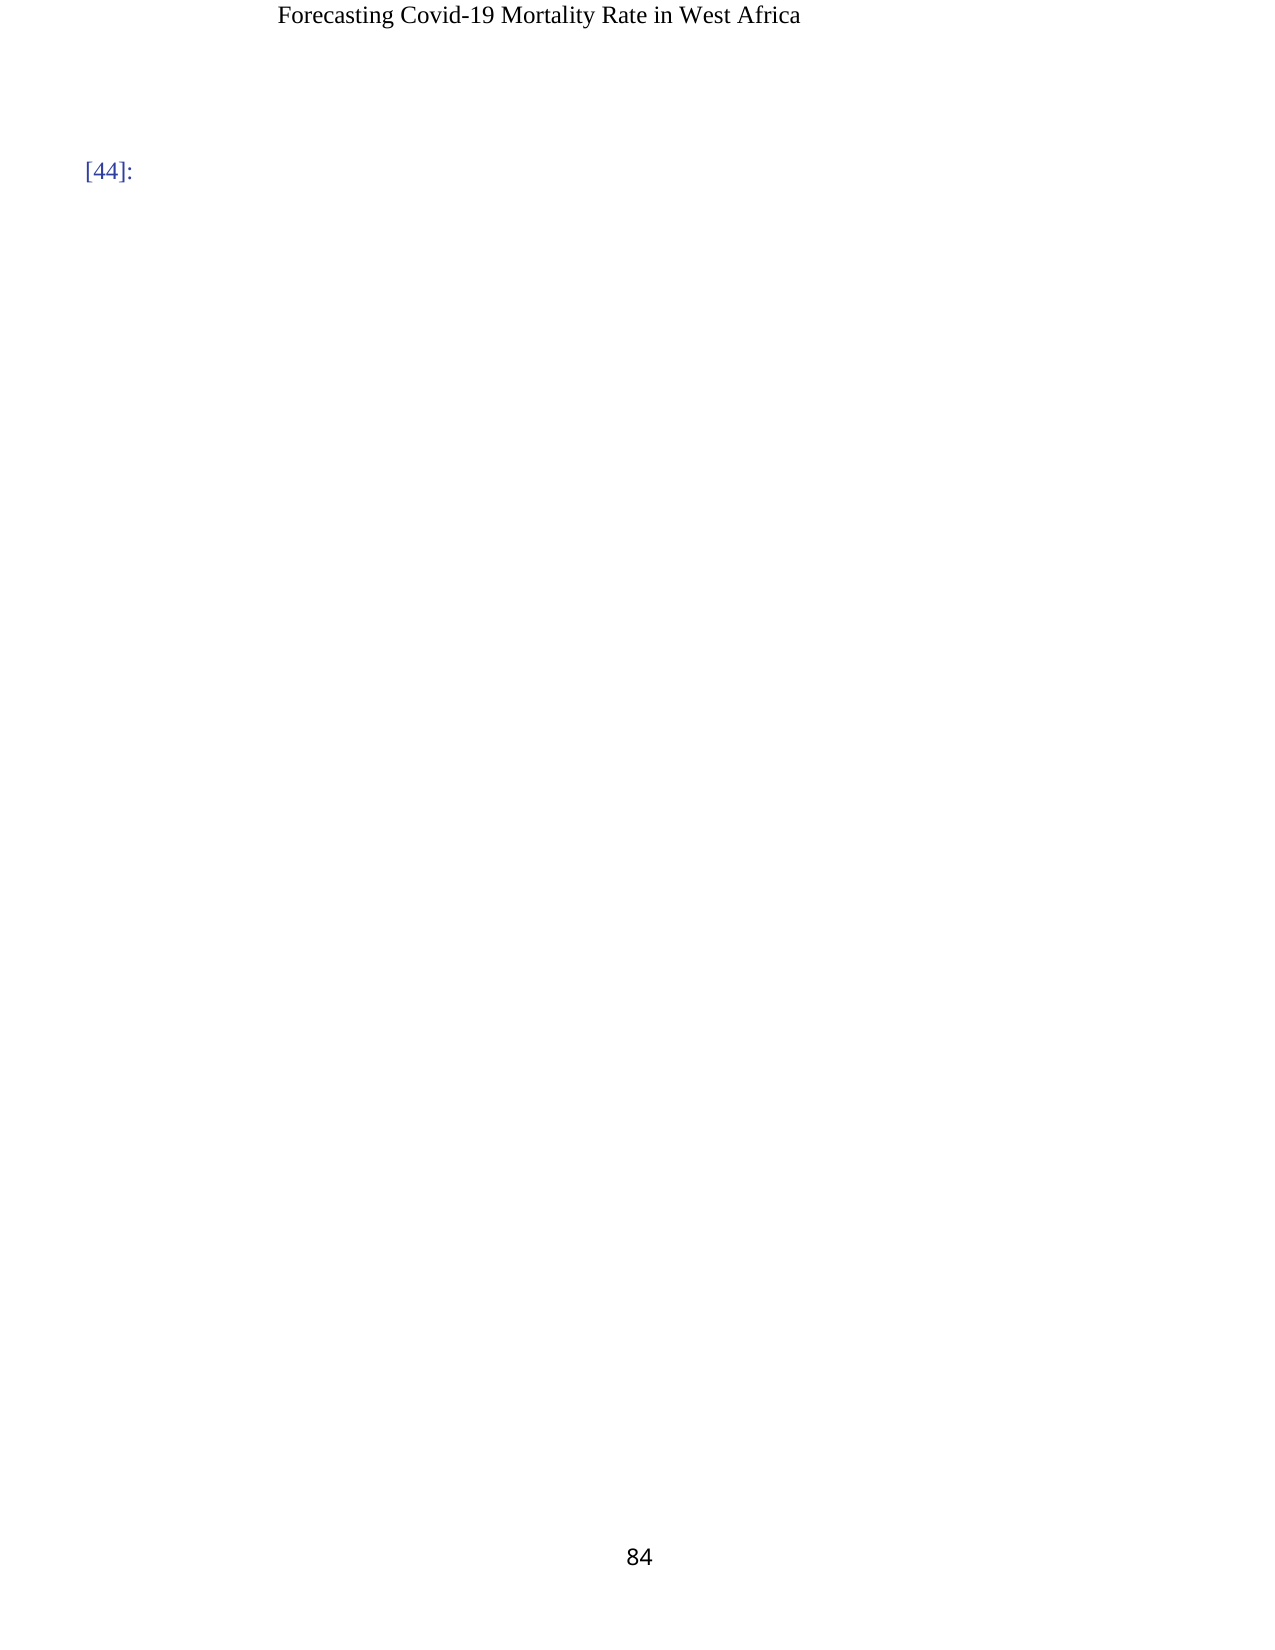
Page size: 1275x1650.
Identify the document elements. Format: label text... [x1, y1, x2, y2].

text [44]: [85, 156, 1137, 185]
